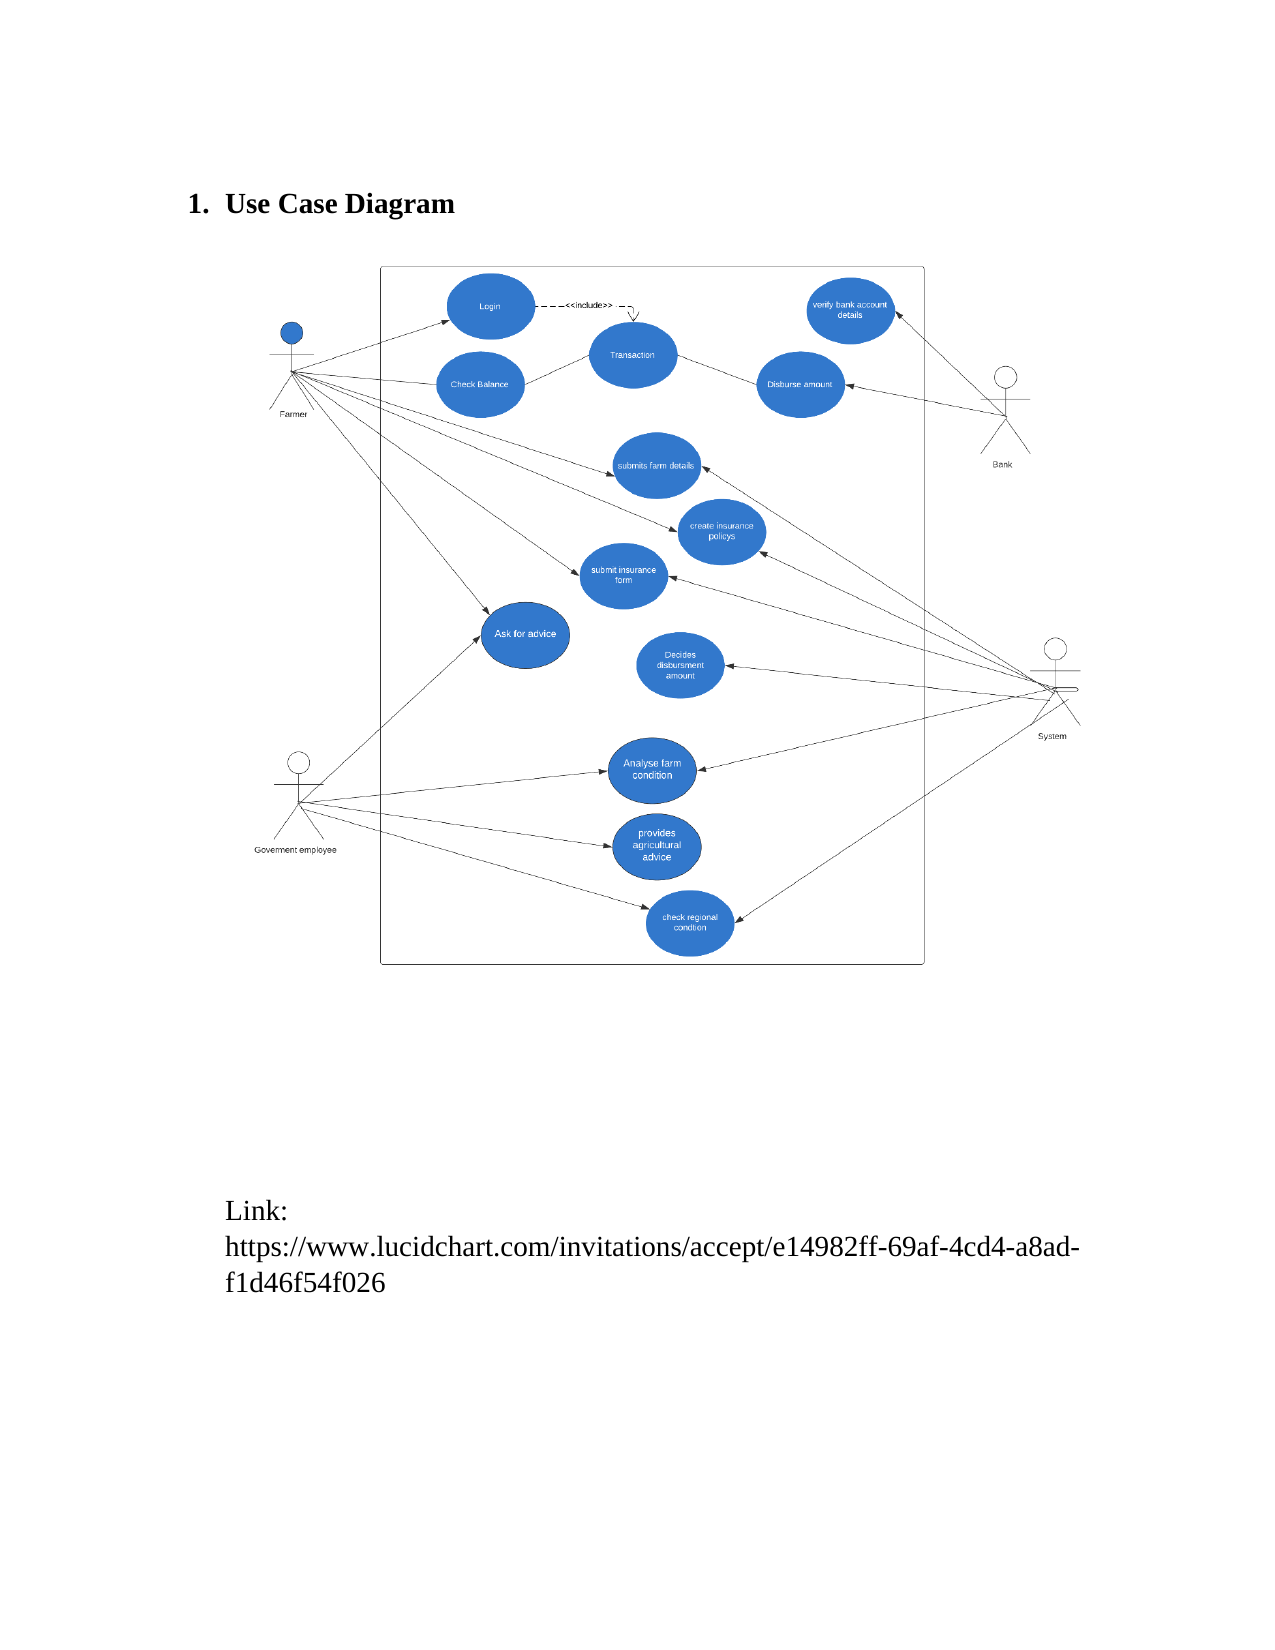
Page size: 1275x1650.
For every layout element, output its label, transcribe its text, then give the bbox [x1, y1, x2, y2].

list Use Case Diagram [187, 186, 1125, 220]
list https://www.lucidchart.com/invitations/accept/e14982ff-69af-4cd4-a8ad-f1d46f54f026 [225, 1229, 1125, 1298]
picture [225, 222, 1199, 974]
list Link: [225, 1193, 1125, 1226]
